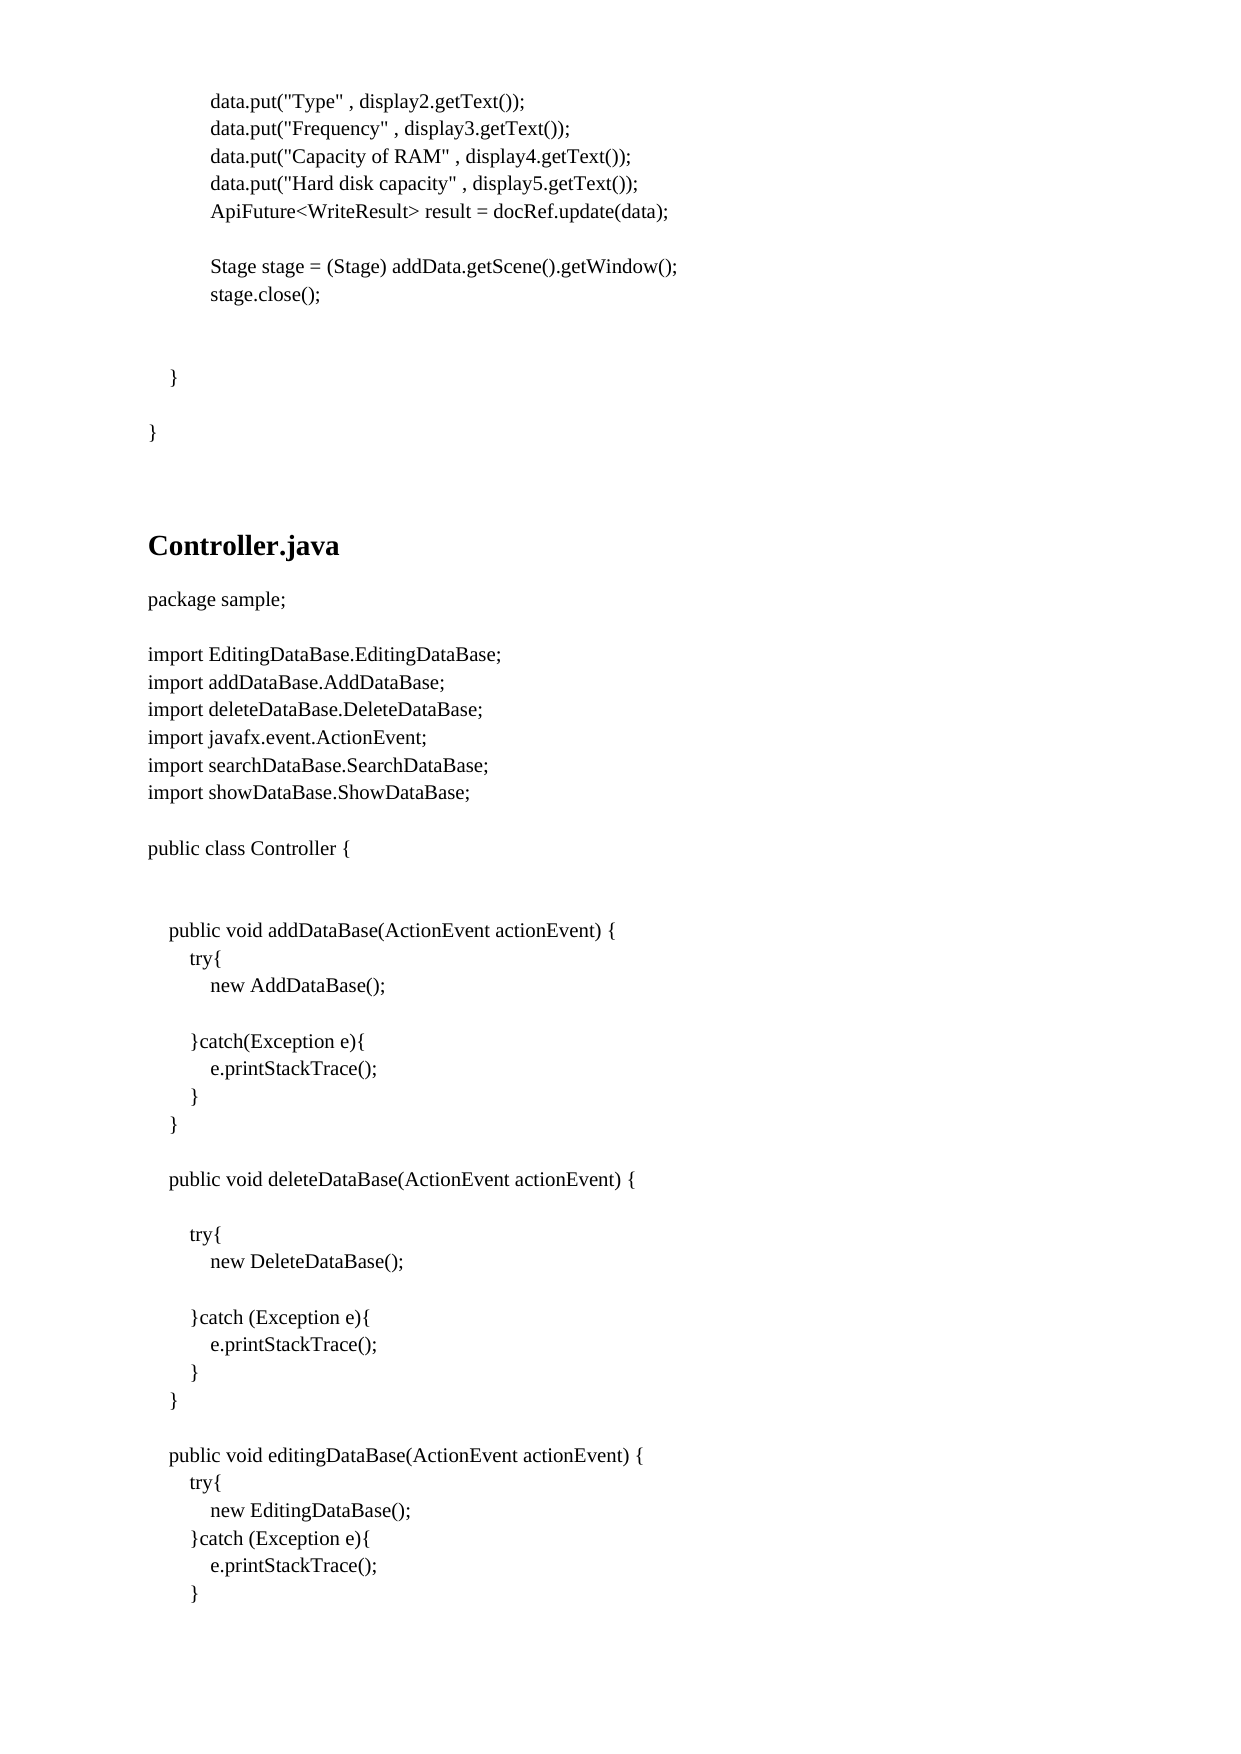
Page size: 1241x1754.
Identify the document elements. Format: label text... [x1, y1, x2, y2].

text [148, 88, 1152, 444]
text Controller.java [148, 528, 1152, 561]
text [148, 587, 1152, 1632]
